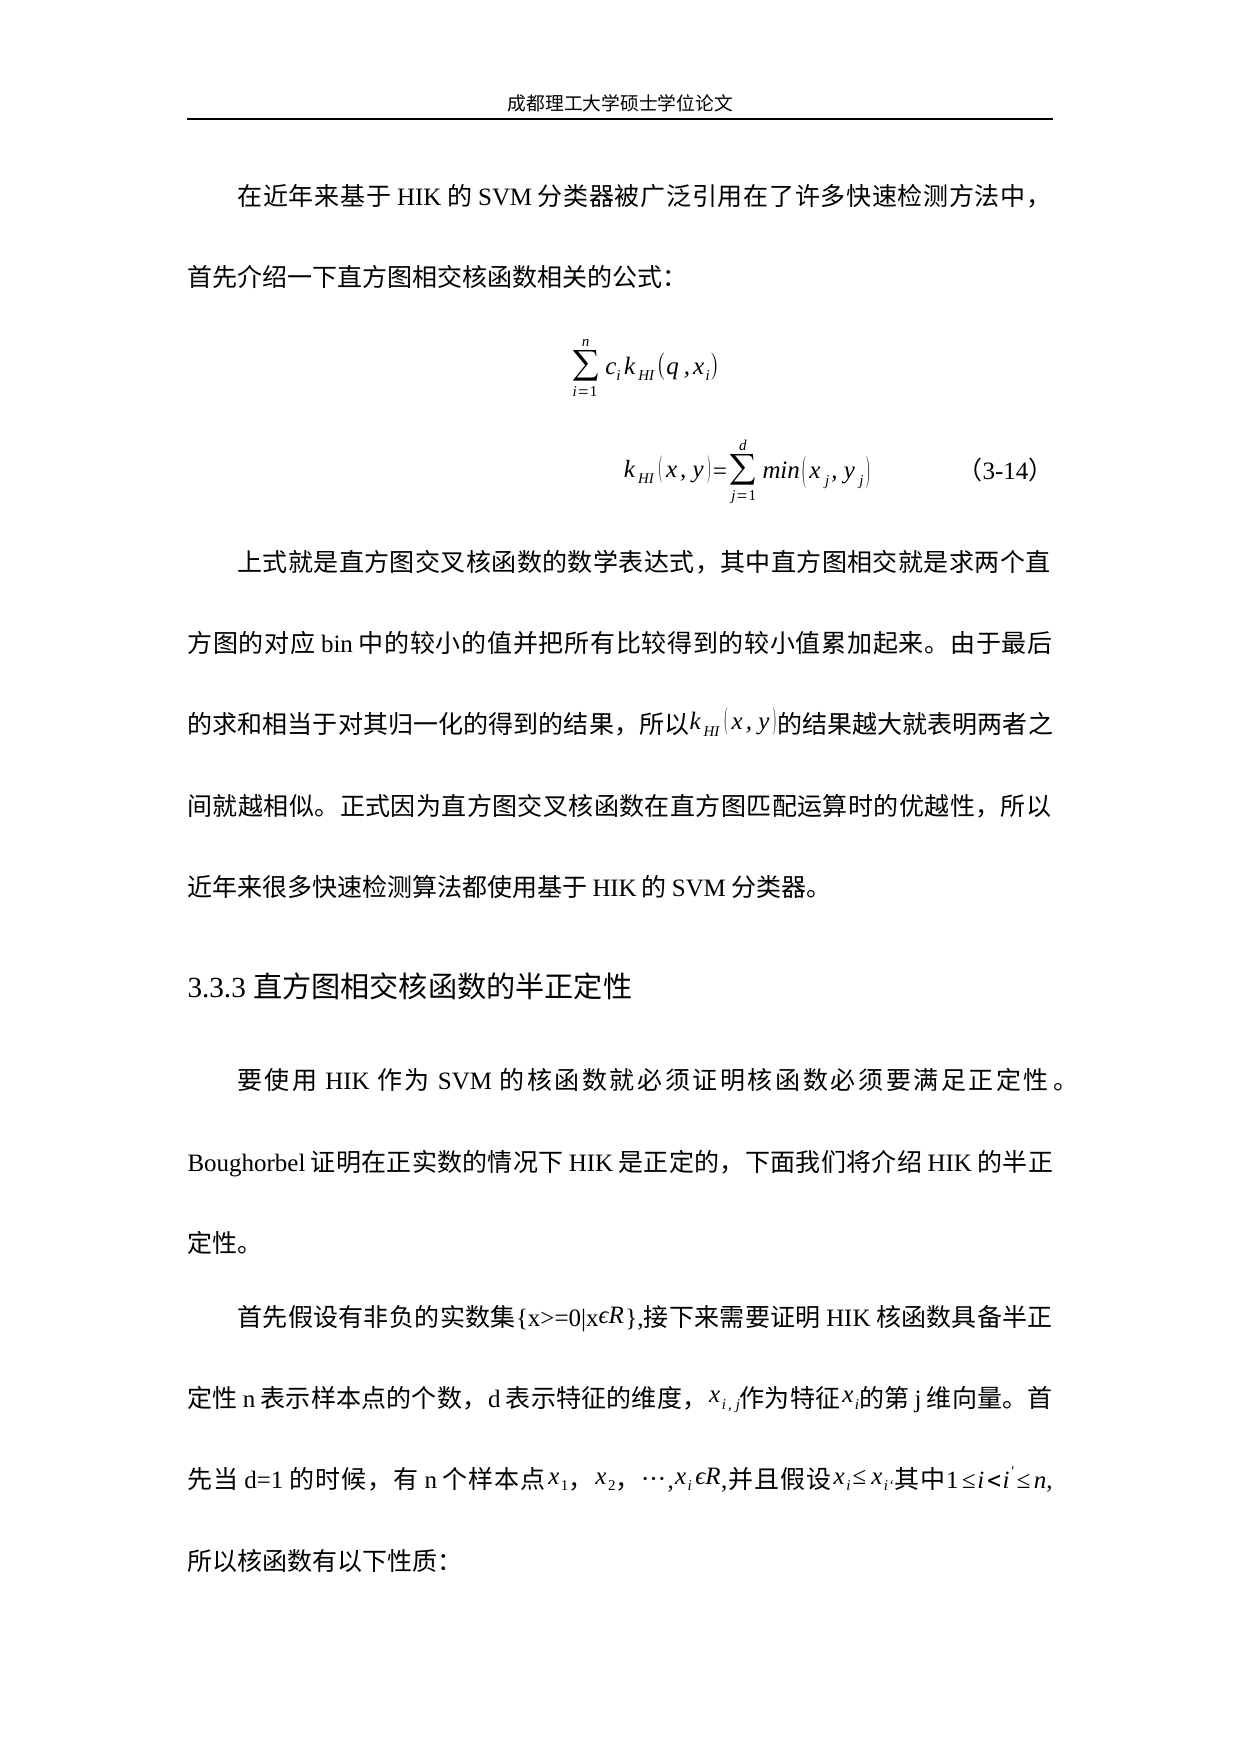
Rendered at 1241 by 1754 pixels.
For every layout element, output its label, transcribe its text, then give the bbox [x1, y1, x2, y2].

text 3.3.3 直方图相交核函数的半正定性 [187, 952, 1053, 1017]
text 在近年来基于HIK的SVM分类器被广泛引用在了许多快速检测方法中，首先介绍一下直方图相交核函数相关的公式： [187, 162, 1053, 308]
text 首先假设有非负的实数集{x>=0|x},接下来需要证明HIK核函数具备半正定性n表示样本点的个数，d表示特征的维度，作为特征的第j维向量。首先当d=1的时候，有n个样本点，，…,,并且假设其中,所以核函数有以下性质： [187, 1283, 1053, 1592]
text 要使用HIK作为SVM的核函数就必须证明核函数必须要满足正定性。Boughorbel证明在正实数的情况下HIK是正定的，下面我们将介绍HIK的半正定性。 [187, 1046, 1053, 1274]
text 上式就是直方图交叉核函数的数学表达式，其中直方图相交就是求两个直方图的对应bin中的较小的值并把所有比较得到的较小值累加起来。由于最后的求和相当于对其归一化的得到的结果，所以的结果越大就表明两者之间就越相似。正式因为直方图交叉核函数在直方图匹配运算时的优越性，所以近年来很多快速检测算法都使用基于HIK的SVM分类器。 [187, 528, 1053, 918]
text = （3-14） [187, 421, 1053, 519]
